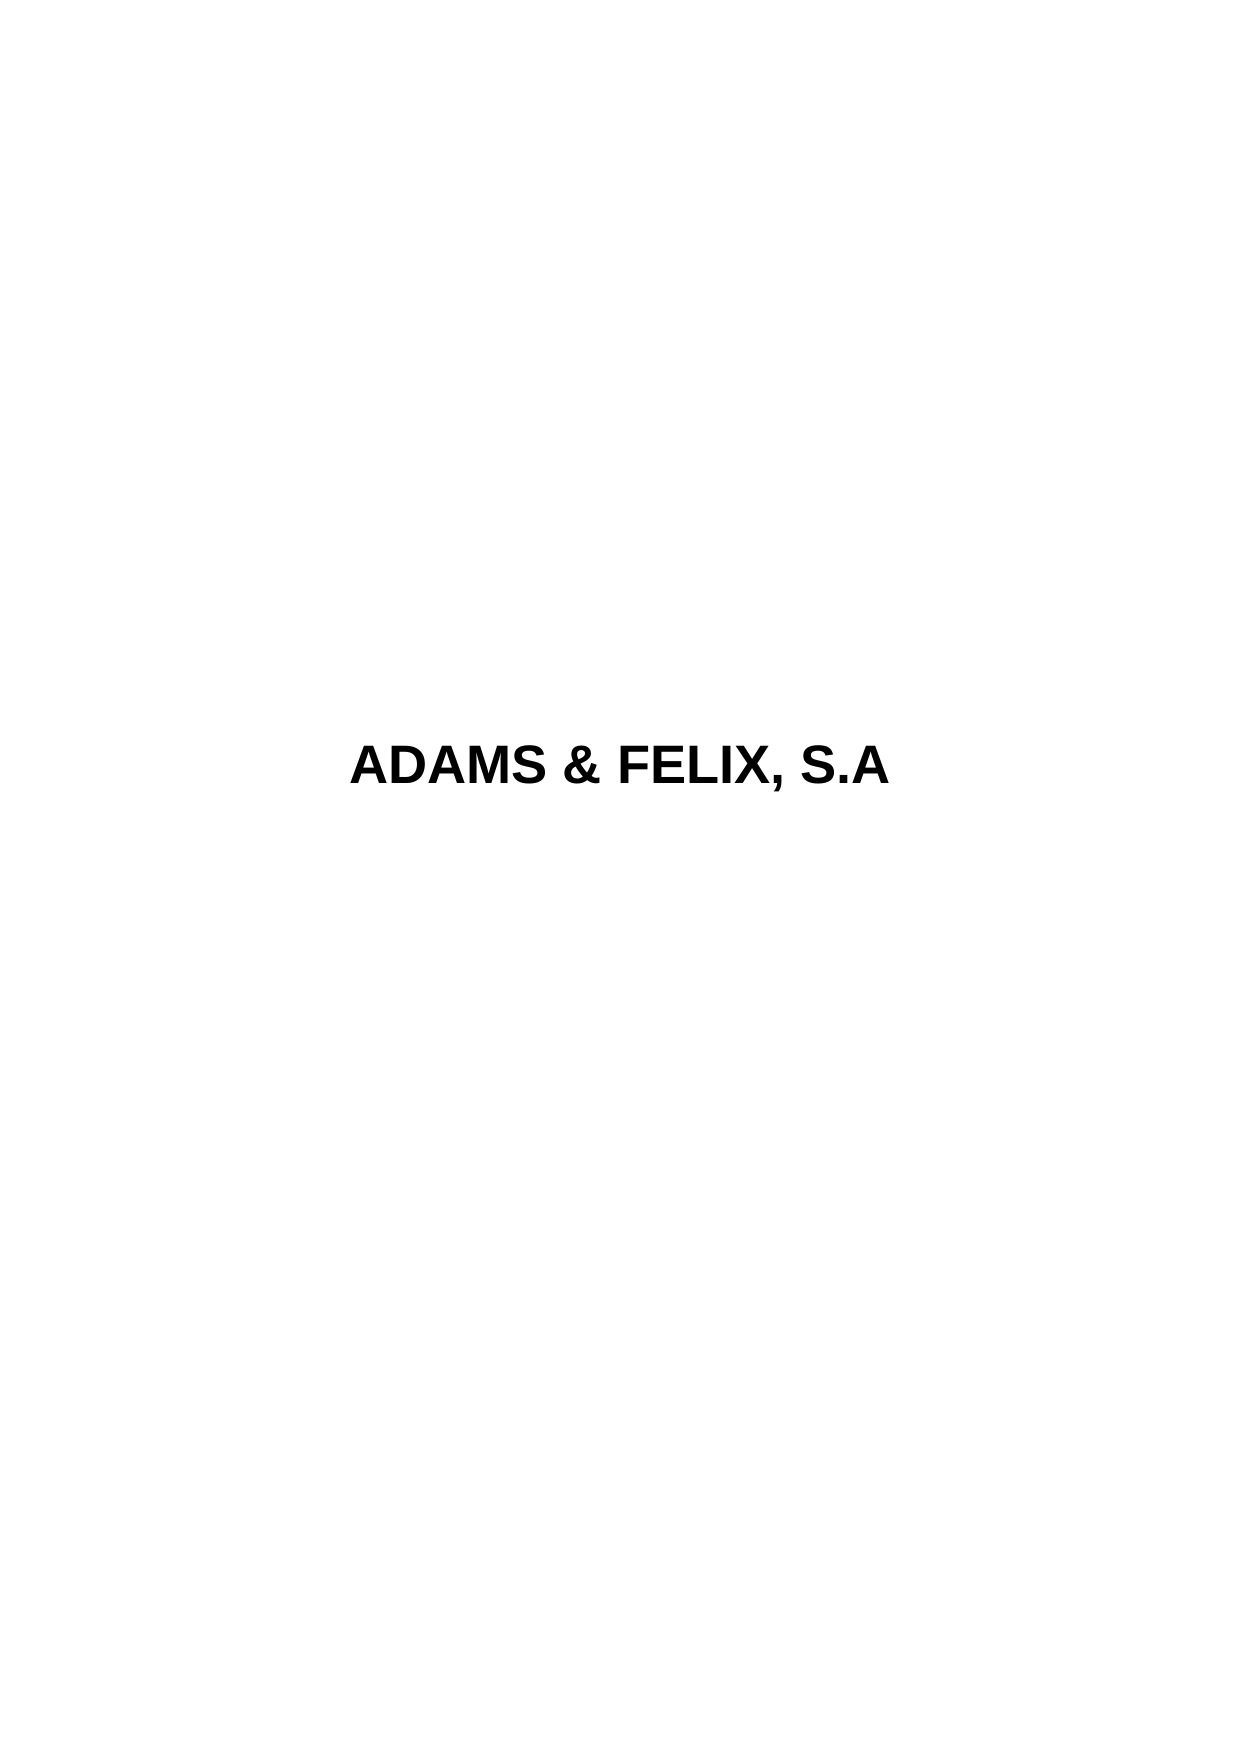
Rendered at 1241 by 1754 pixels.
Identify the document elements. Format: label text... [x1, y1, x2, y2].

text ADAMS & FELIX, S.A [177, 733, 1063, 795]
